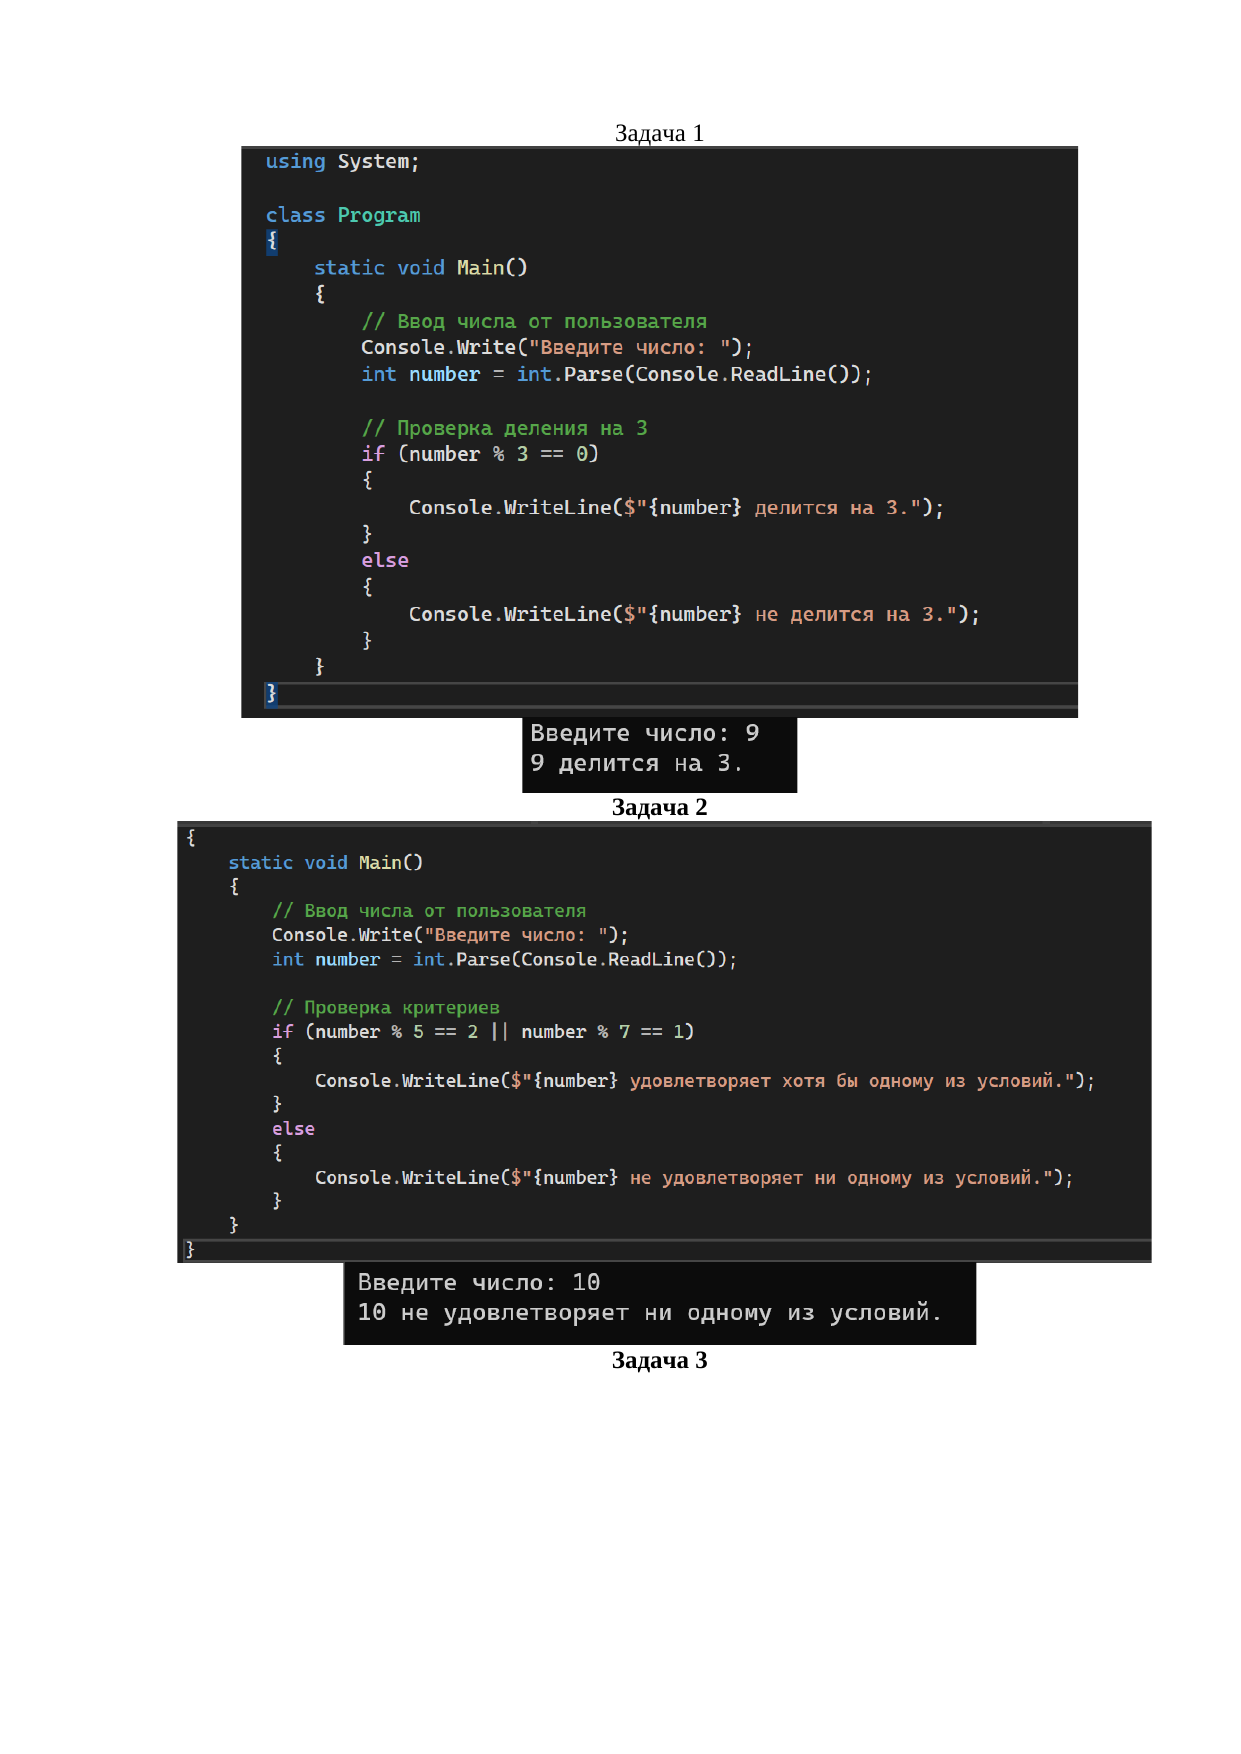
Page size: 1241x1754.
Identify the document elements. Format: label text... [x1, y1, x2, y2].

text Задача 1 [177, 118, 1142, 147]
picture [177, 821, 1152, 1345]
text Задача 3 [177, 1345, 1142, 1374]
picture [241, 146, 1079, 793]
text Задача 2 [177, 792, 1142, 821]
